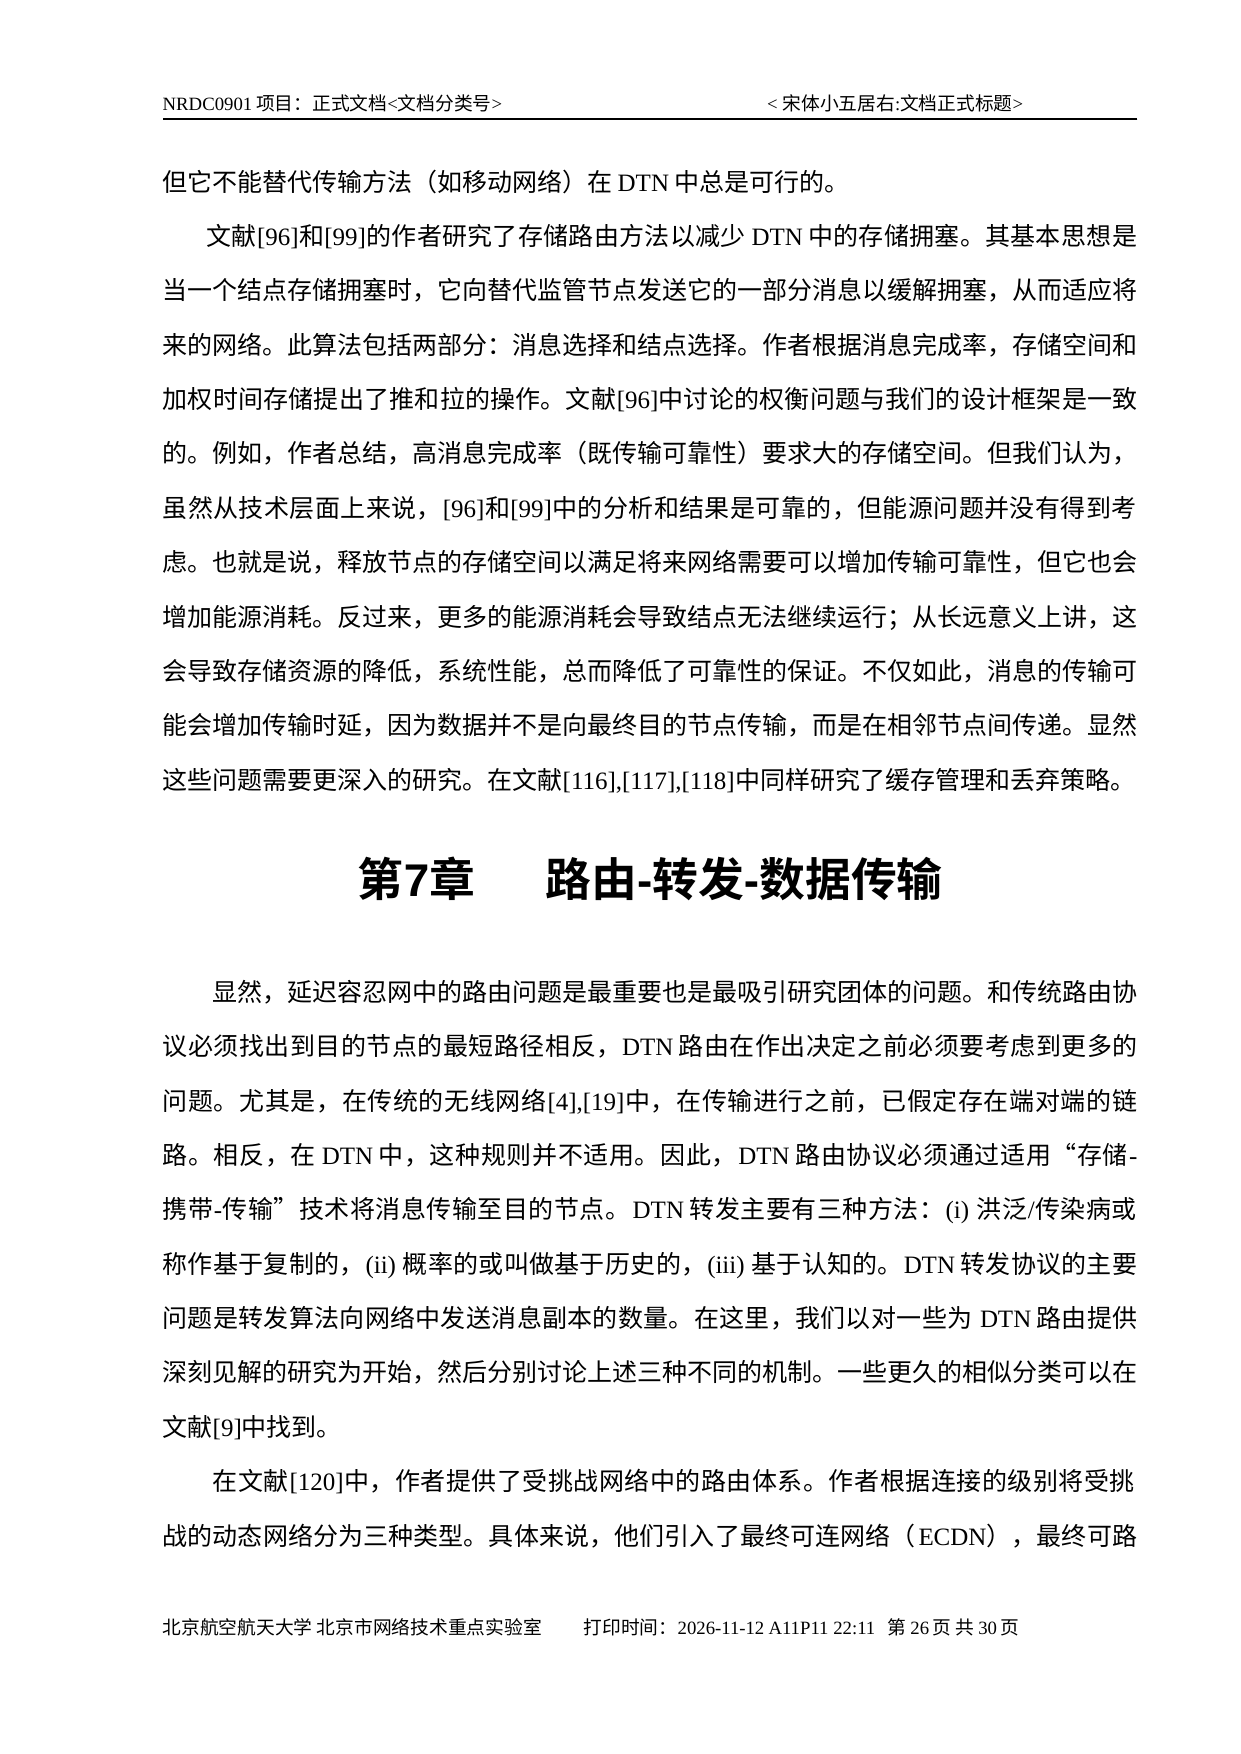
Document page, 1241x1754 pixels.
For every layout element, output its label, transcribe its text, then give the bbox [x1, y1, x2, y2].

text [162, 162, 1137, 307]
text 显然，延迟容忍网中的路由问题是最重要也是最吸引研究团体的问题。和传统路由协议必须找出到目的节点的最短路径相反，DTN路由在作出决定之前必须要考虑到更多的问题。尤其是，在传统的无线网络[4],[19]中，在传输进行之前，已假定存在端对端的链路。相反，在DTN中，这种规则并不适用。因此，DTN路由协议必须通过适用“存储-携带-传输”技术将消息传输至目的节点。DTN转发主要有三种方法：(i) 洪泛/传染病或称作基于复制的，(ii) 概率的或叫做基于历史的，(iii) 基于认知的。DTN转发协议的主要问题是转发算法向网络中发送消息副本的数量。在这里，我们以对一些为DTN路由提供深刻见解的研究为开始，然后分别讨论上述三种不同的机制。一些更久的相似分类可以在文献[9]中找到。 [162, 1081, 1137, 1552]
subtitle 路由-转发-数据传输 [162, 952, 1137, 1019]
text 文献[96]和[99]的作者研究了存储路由方法以减少DTN中的存储拥塞。其基本思想是当一个结点存储拥塞时，它向替代监管节点发送它的一部分消息以缓解拥塞，从而适应将来的网络。此算法包括两部分：消息选择和结点选择。作者根据消息完成率，存储空间和加权时间存储提出了推和拉的操作。文献[96]中讨论的权衡问题与我们的设计框架是一致的。例如，作者总结，高消息完成率（既传输可靠性）要求大的存储空间。但我们认为，虽然从技术层面上来说，[96]和[99]中的分析和结果是可靠的，但能源问题并没有得到考虑。也就是说，释放节点的存储空间以满足将来网络需要可以增加传输可靠性，但它也会增加能源消耗。反过来，更多的能源消耗会导致结点无法继续运行；从长远意义上讲，这会导致存储资源的降低，系统性能，总而降低了可靠性的保证。不仅如此，消息的传输可能会增加传输时延，因为数据并不是向最终目的节点传输，而是在相邻节点间传递。显然这些问题需要更深入的研究。在文献[116],[117],[118]中同样研究了缓存管理和丢弃策略。 [162, 325, 1137, 905]
